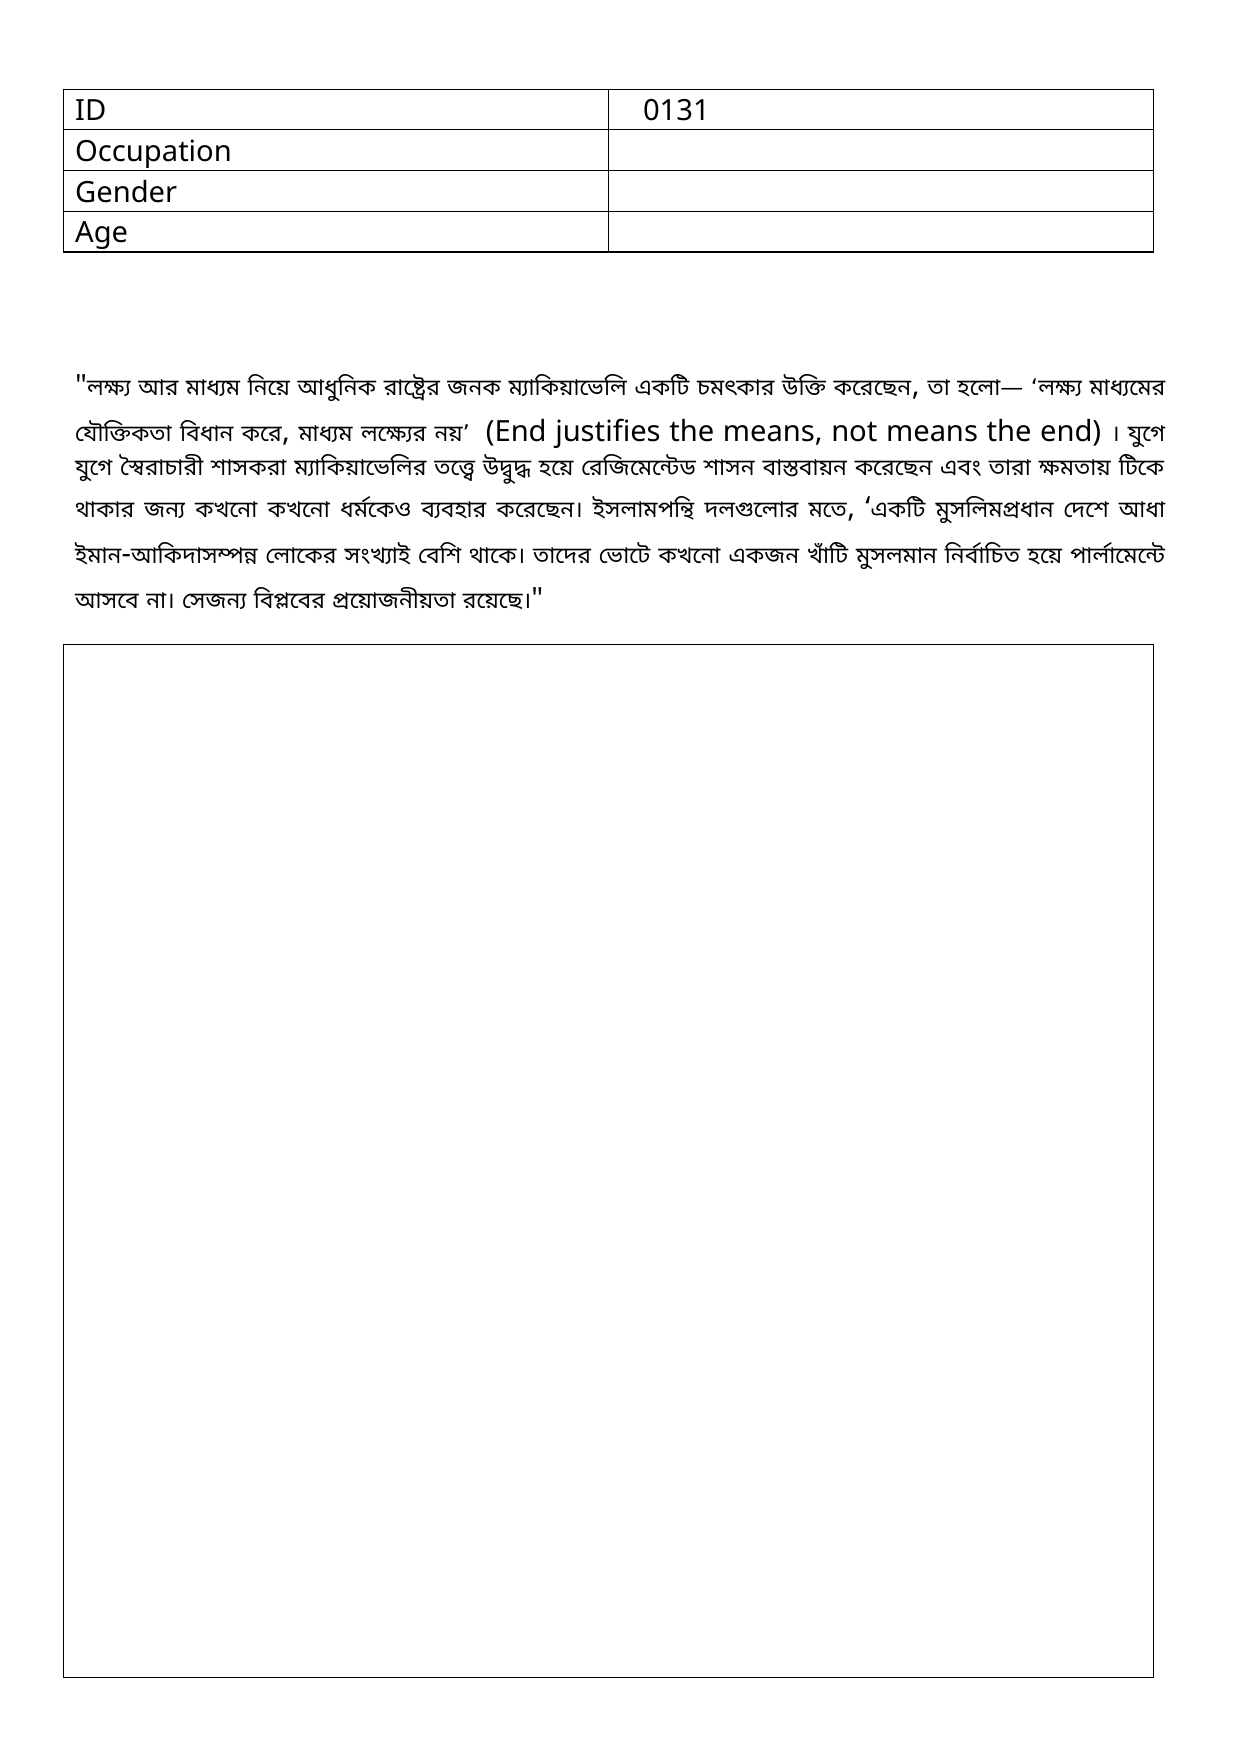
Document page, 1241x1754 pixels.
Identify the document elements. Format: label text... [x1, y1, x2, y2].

table_cell Occupation [64, 130, 608, 170]
text "লক্ষ্য আর মাধ্যম নিয়ে আধুনিক রাষ্ট্রের জনক ম্যাকিয়াভেলি একটি চমৎকার উক্তি করেছেন, তা হলো— ‘লক্ষ্য মাধ্যমের যৌক্তিকতা বিধান করে, মাধ্যম লক্ষ্যের নয়’ (End justifies the means, not means the end) । যুগে যুগে স্বৈরাচারী শাসকরা ম্যাকিয়াভেলির তত্ত্বে উদ্বুদ্ধ হয়ে রেজিমেন্টেড শাসন বাস্তবায়ন করেছেন এবং তারা ক্ষমতায় টিকে থাকার জন্য কখনো কখনো ধর্মকেও ব্যবহার করেছেন। ইসলামপন্থি দলগুলোর মতে, ‘একটি মুসলিমপ্রধান দেশে আধা ইমান-আকিদাসম্পন্ন লোকের সংখ্যাই বেশি থাকে। তাদের ভোটে কখনো একজন খাঁটি মুসলমান নির্বাচিত হয়ে পার্লামেন্টে আসবে না। সেজন্য বিপ্লবের প্রয়োজনীয়তা রয়েছে।" [75, 364, 1165, 617]
table_cell Gender [64, 171, 608, 211]
table_header 0131 [609, 90, 1153, 129]
table_cell [609, 171, 1153, 211]
table_cell [609, 130, 1153, 170]
table_header [64, 645, 1153, 1677]
table_cell [609, 212, 1153, 251]
table_cell Age [64, 212, 608, 251]
table_header ID [64, 90, 608, 129]
